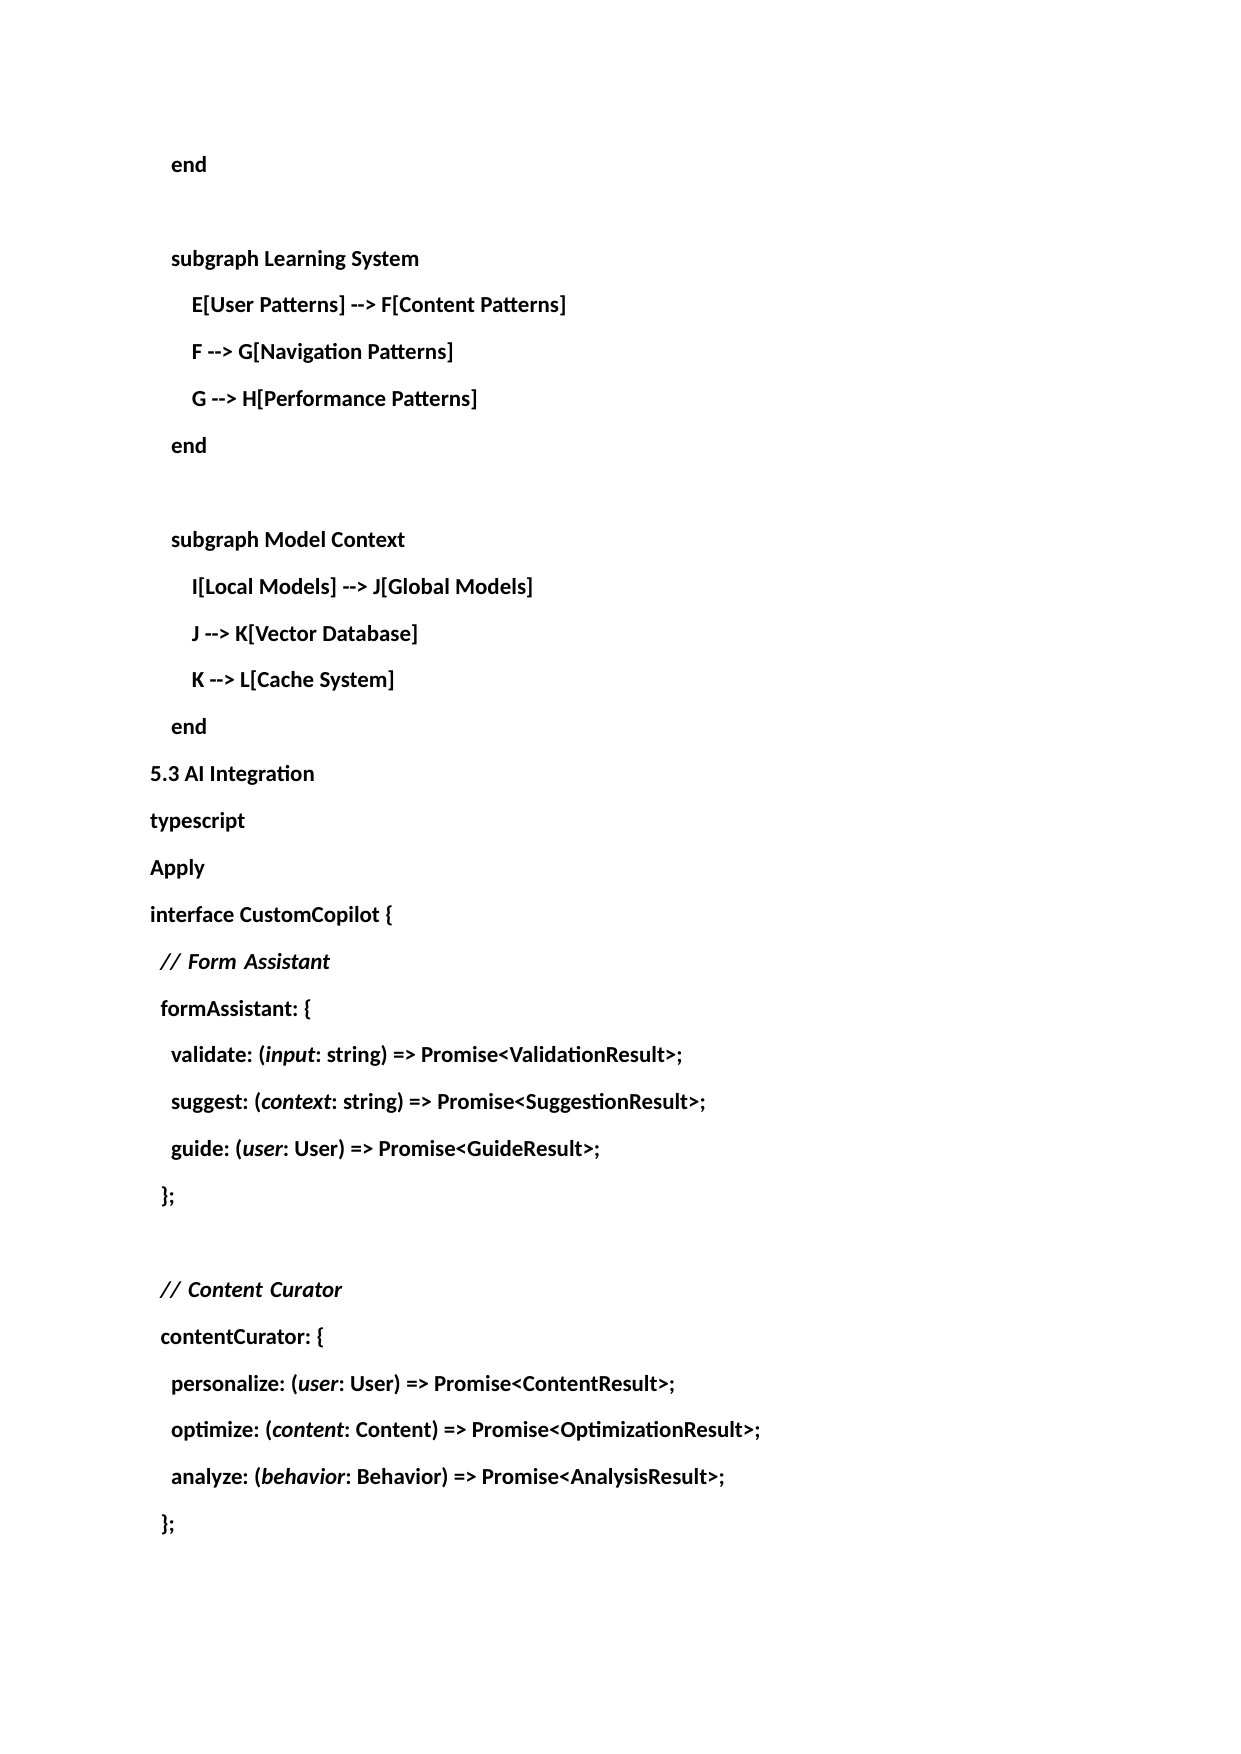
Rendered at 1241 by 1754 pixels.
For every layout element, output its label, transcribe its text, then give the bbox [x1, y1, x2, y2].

text typescript [150, 806, 1090, 834]
text Apply [150, 853, 1090, 881]
text guide: (user: User) => Promise<GuideResult>; [150, 1134, 1090, 1162]
text K --> L[Cache System] [150, 666, 1090, 694]
text 5.3 AI Integration [150, 759, 1090, 787]
text personalize: (user: User) => Promise<ContentResult>; [150, 1369, 1090, 1397]
text contentCurator: { [150, 1322, 1090, 1350]
text I[Local Models] --> J[Global Models] [150, 572, 1090, 600]
text J --> K[Vector Database] [150, 619, 1090, 647]
text }; [150, 1509, 1090, 1537]
text analyze: (behavior: Behavior) => Promise<AnalysisResult>; [150, 1462, 1090, 1491]
text end [150, 150, 1090, 178]
text validate: (input: string) => Promise<ValidationResult>; [150, 1041, 1090, 1069]
text }; [150, 1181, 1090, 1209]
text // Form Assistant [150, 947, 1090, 975]
text end [150, 712, 1090, 741]
text end [150, 431, 1090, 459]
text // Content Curator [150, 1275, 1090, 1303]
text subgraph Model Context [150, 525, 1090, 553]
text suggest: (context: string) => Promise<SuggestionResult>; [150, 1087, 1090, 1116]
text optimize: (content: Content) => Promise<OptimizationResult>; [150, 1416, 1090, 1444]
text G --> H[Performance Patterns] [150, 384, 1090, 412]
text formAssistant: { [150, 994, 1090, 1022]
text interface CustomCopilot { [150, 900, 1090, 928]
text F --> G[Navigation Patterns] [150, 337, 1090, 366]
text E[User Patterns] --> F[Content Patterns] [150, 291, 1090, 319]
text subgraph Learning System [150, 244, 1090, 272]
